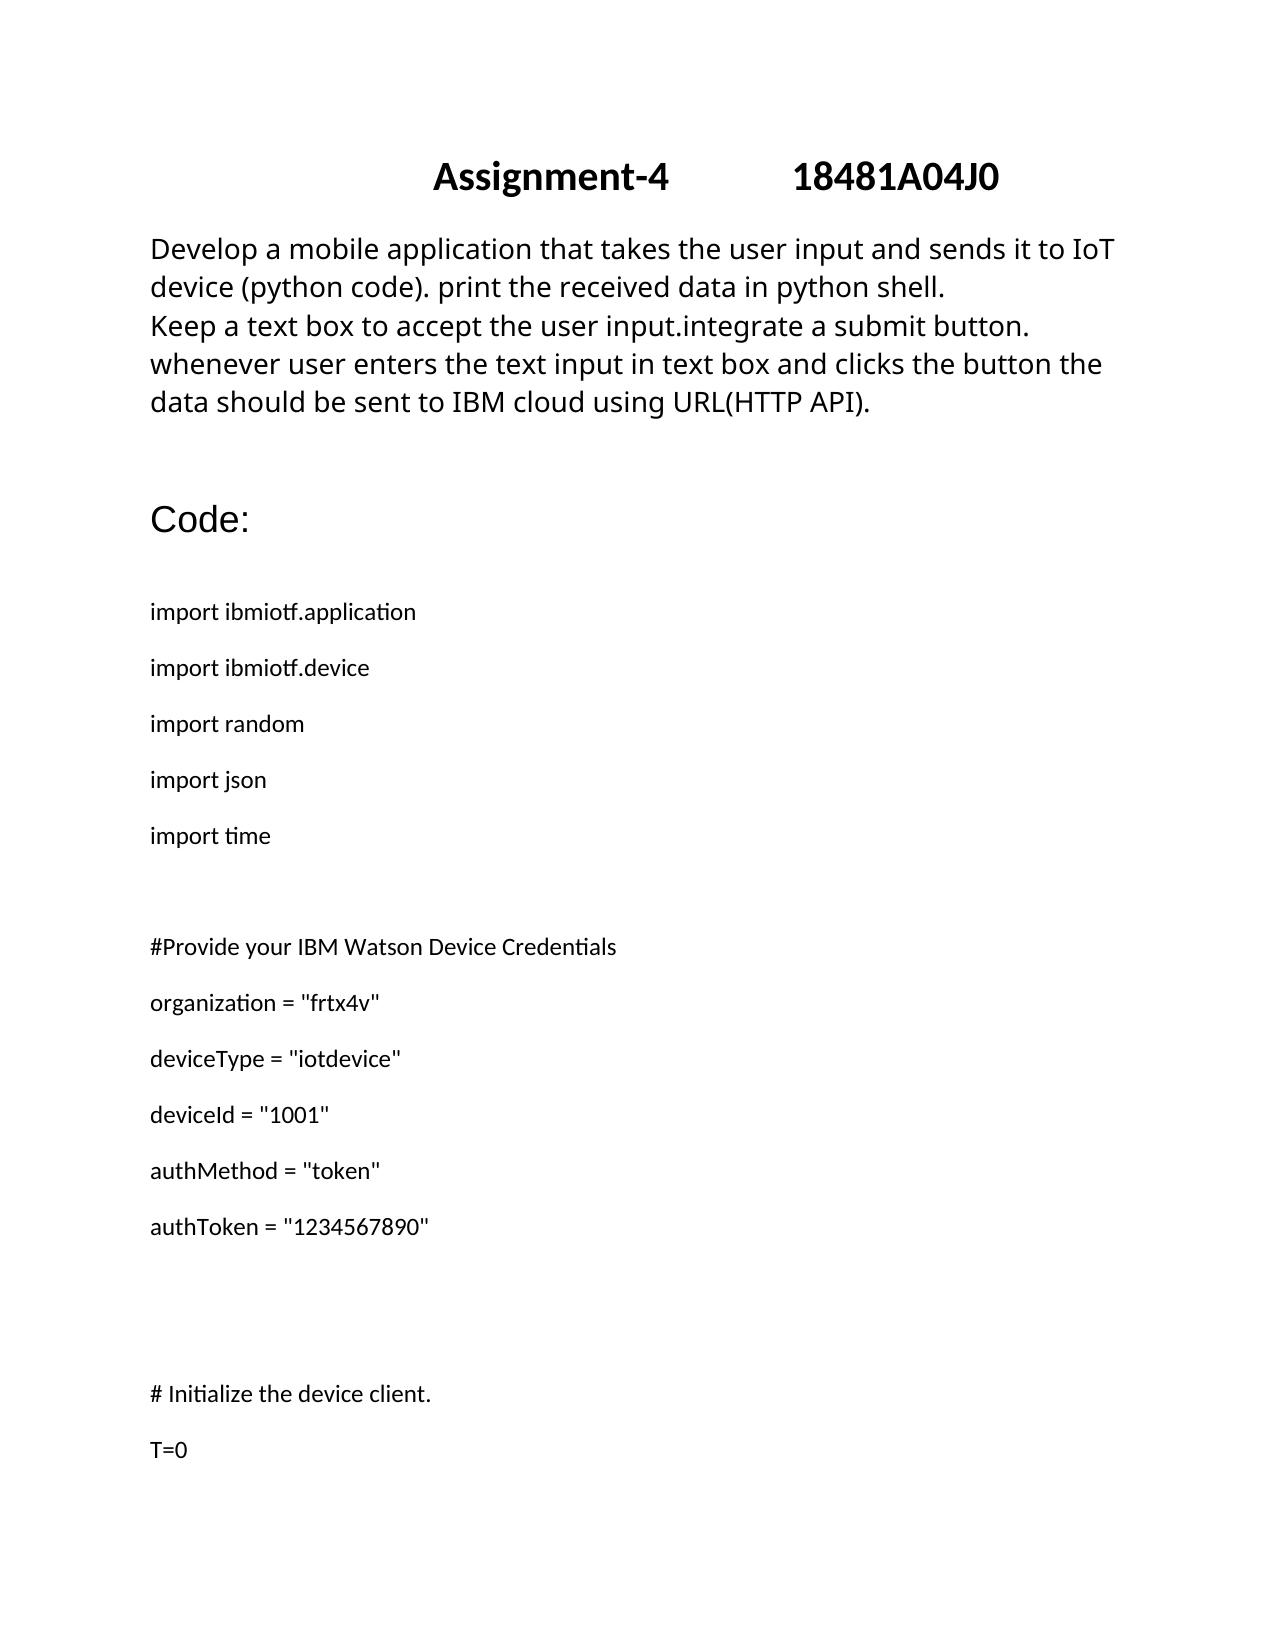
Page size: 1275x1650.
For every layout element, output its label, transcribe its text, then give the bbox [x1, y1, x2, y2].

text Code: [150, 498, 1125, 541]
text organization = "frtx4v" [150, 987, 1125, 1018]
text #Provide your IBM Watson Device Credentials [150, 932, 1125, 962]
text authToken = "1234567890" [150, 1211, 1125, 1241]
text import time [150, 820, 1125, 850]
text deviceId = "1001" [150, 1099, 1125, 1129]
text Develop a mobile application that takes the user input and sends it to IoT device (python code). print the received data in python shell. [946, 229, 1125, 306]
text import json [150, 764, 1125, 794]
text Assignment-4 18481A04J0 [150, 150, 1125, 201]
text Keep a text box to accept the user input.integrate a submit button. [150, 306, 1125, 344]
text import ibmiotf.application [150, 597, 1125, 627]
text # Initialize the device client. [150, 1378, 1125, 1409]
text deviceType = "iotdevice" [150, 1043, 1125, 1074]
text authMethod = "token" [150, 1155, 1125, 1185]
text whenever user enters the text input in text box and clicks the button the data should be sent to IBM cloud using URL(HTTP API). [150, 344, 1125, 421]
text T=0 [150, 1434, 1125, 1464]
text import ibmiotf.device [150, 652, 1125, 683]
text import random [150, 708, 1125, 739]
